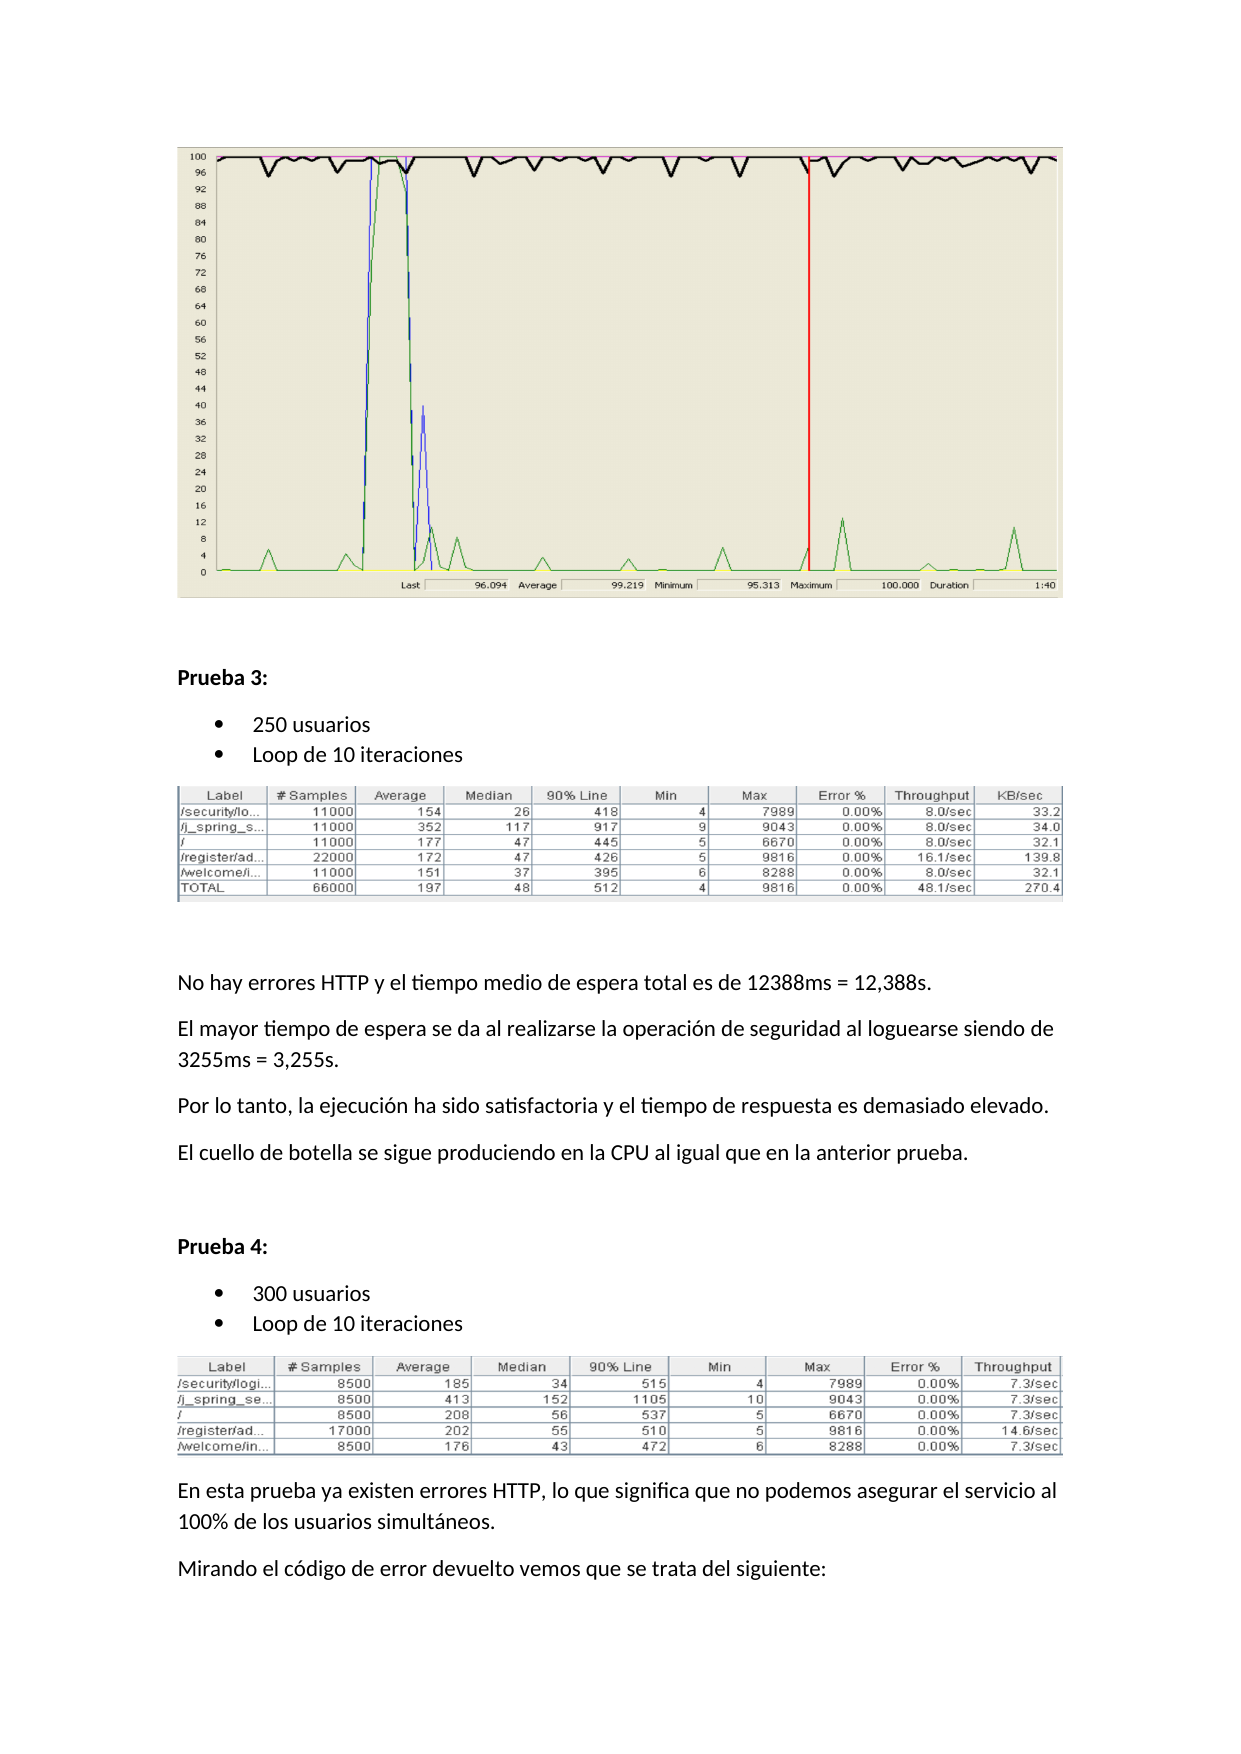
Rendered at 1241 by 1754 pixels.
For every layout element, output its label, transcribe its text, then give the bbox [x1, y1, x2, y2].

list Loop de 10 iteraciones [215, 740, 1063, 768]
list 250 usuarios [215, 710, 1063, 738]
picture [177, 1356, 1063, 1458]
text No hay errores HTTP y el tiempo medio de espera total es de 12388ms = 12,388s. [177, 968, 1063, 996]
text Mirando el código de error devuelto vemos que se trata del siguiente: [177, 1554, 1063, 1582]
text El cuello de botella se sigue produciendo en la CPU al igual que en la anterior prueba. [177, 1138, 1063, 1167]
text Prueba 3: [177, 663, 1063, 691]
text Por lo tanto, la ejecución ha sido satisfactoria y el tiempo de respuesta es demasiado elevado. [177, 1092, 1063, 1120]
picture [177, 147, 1063, 598]
list Loop de 10 iteraciones [215, 1309, 1063, 1337]
picture [177, 786, 1063, 902]
text El mayor tiempo de espera se da al realizarse la operación de seguridad al loguearse siendo de 3255ms = 3,255s. [177, 1014, 1063, 1073]
text Prueba 4: [177, 1232, 1063, 1260]
text En esta prueba ya existen errores HTTP, lo que significa que no podemos asegurar el servicio al 100% de los usuarios simultáneos. [177, 1477, 1063, 1535]
list 300 usuarios [215, 1279, 1063, 1307]
